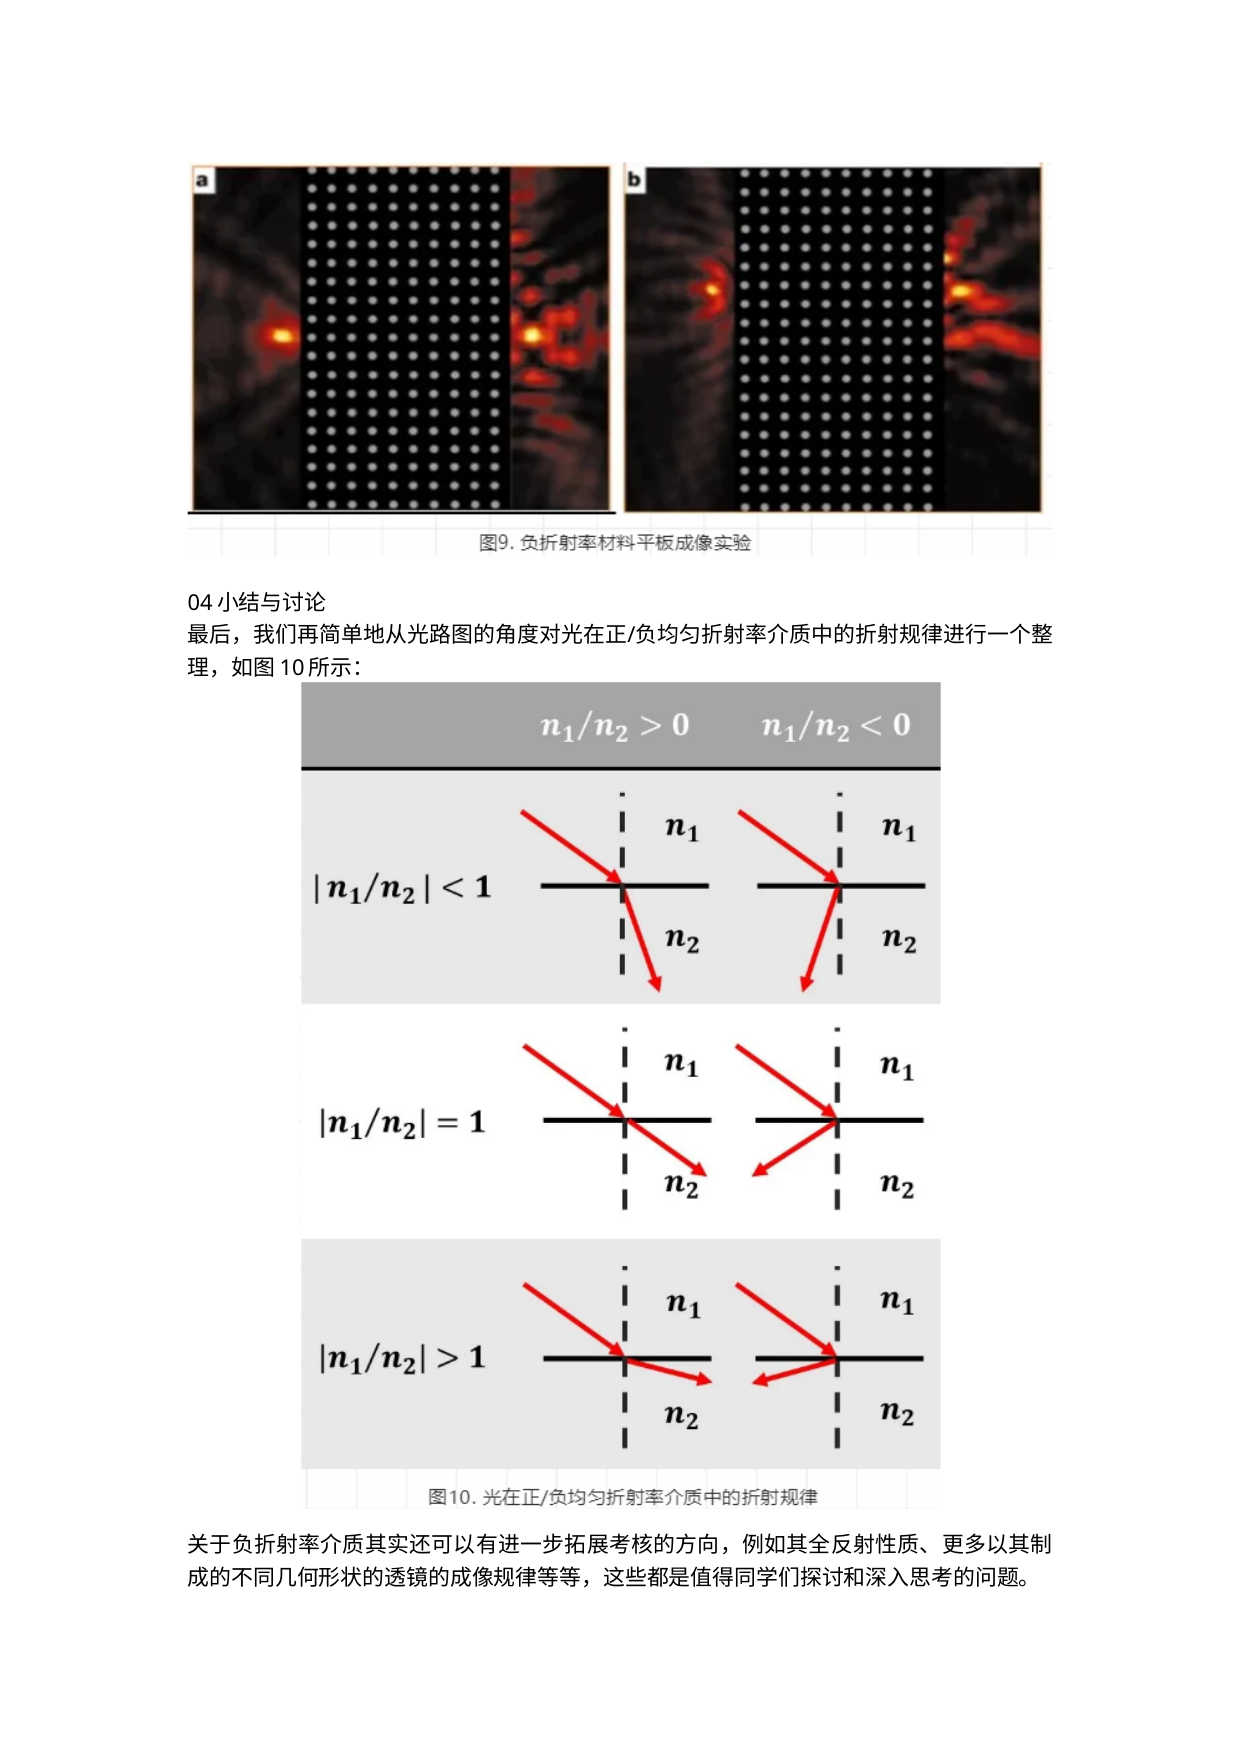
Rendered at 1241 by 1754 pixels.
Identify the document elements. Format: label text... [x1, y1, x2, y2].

text 最后，我们再简单地从光路图的角度对光在正/负均匀折射率介质中的折射规律进行一个整理，如图10所示： [187, 617, 1053, 682]
text 关于负折射率介质其实还可以有进一步拓展考核的方向，例如其全反射性质、更多以其制成的不同几何形状的透镜的成像规律等等，这些都是值得同学们探讨和深入思考的问题。 [187, 1527, 1053, 1592]
text 04小结与讨论 [187, 584, 1053, 617]
picture [187, 162, 1053, 556]
picture [299, 682, 941, 1509]
